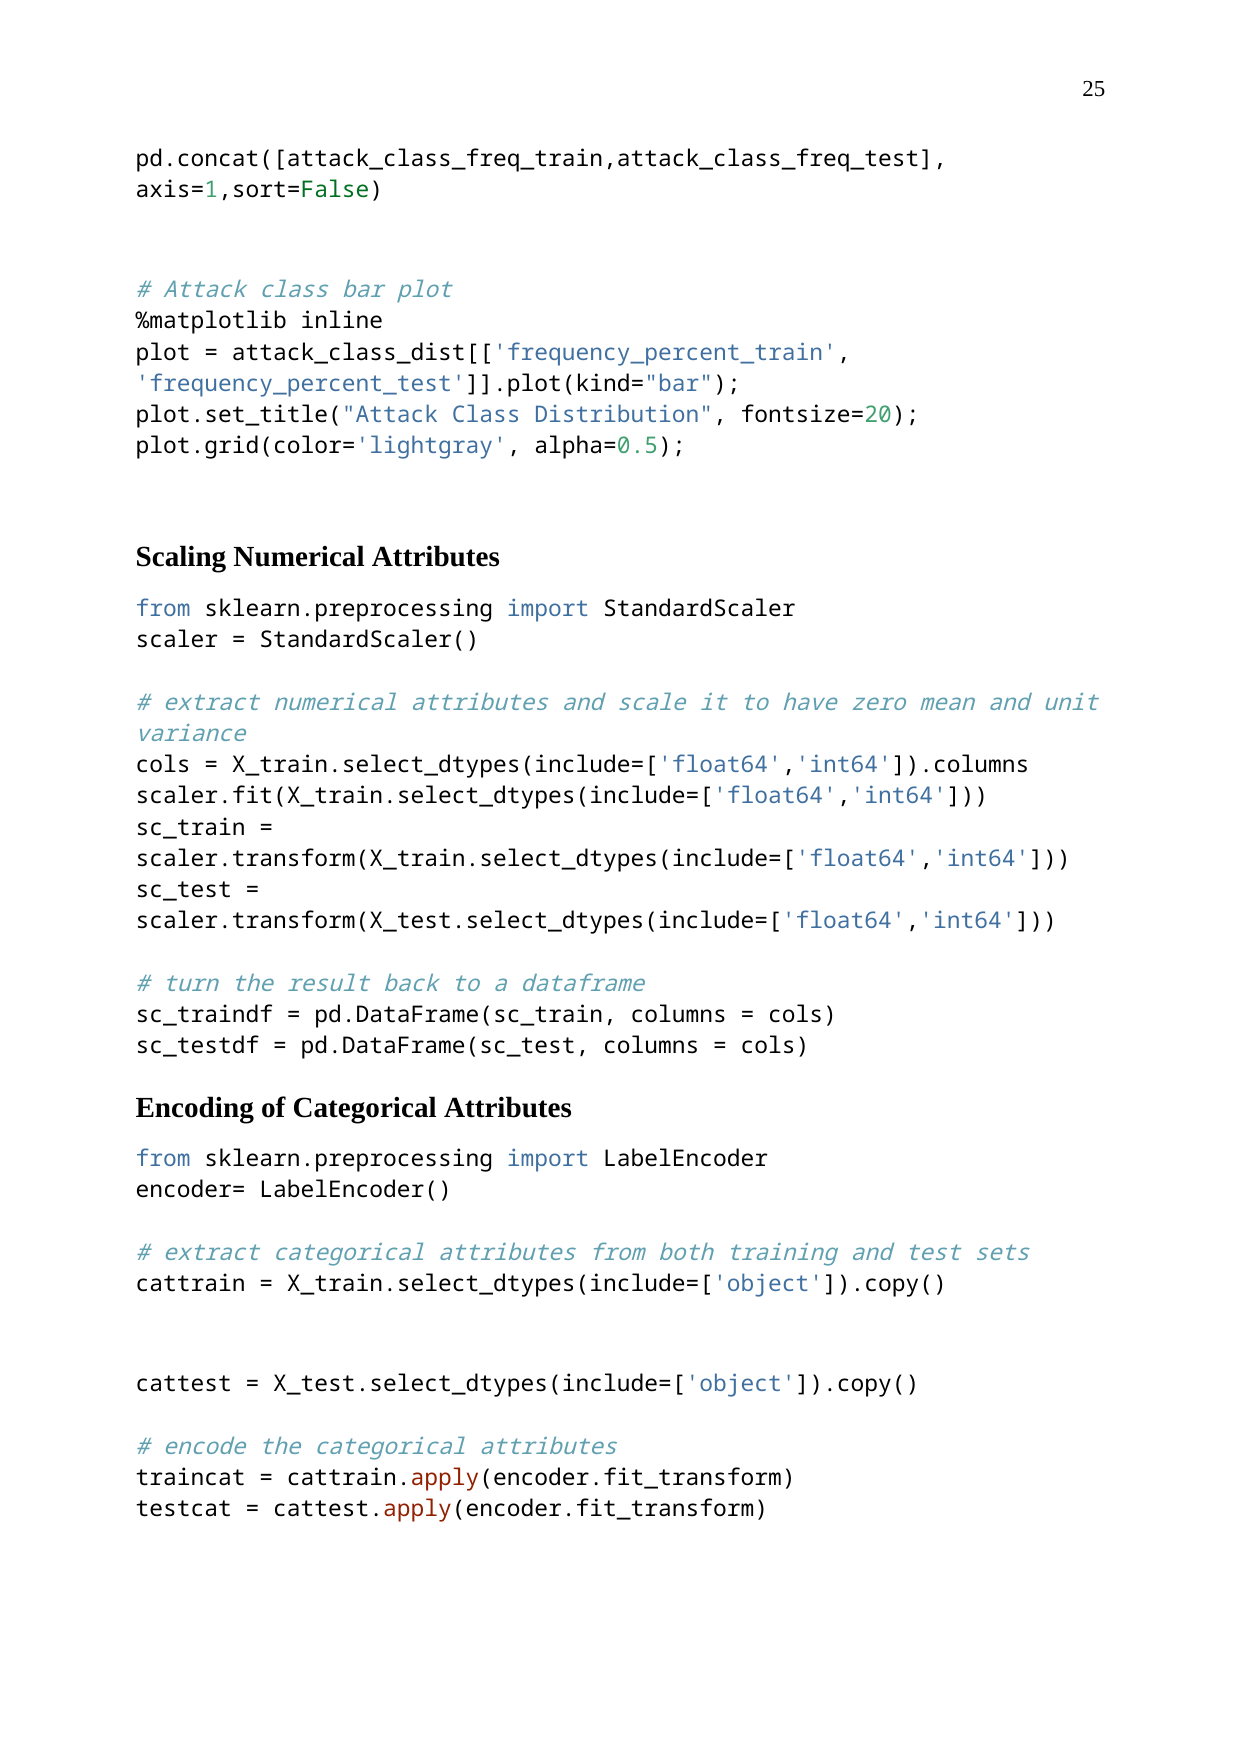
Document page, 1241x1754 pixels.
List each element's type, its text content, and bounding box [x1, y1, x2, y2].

subtitle Scaling Numerical Attributes [135, 539, 1105, 573]
text # Attack class bar plot %matplotlib inline plot = attack_class_dist[['frequency_percent_train', 'frequency_percent_test']].plot(kind="bar"); plot.set_title("Attack Class Distribution", fontsize=20); plot.grid(color='lightgray', alpha=0.5); [135, 273, 1105, 460]
text cattest = X_test.select_dtypes(include=['object']).copy() # encode the categorical attributes traincat = cattrain.apply(encoder.fit_transform) testcat = cattest.apply(encoder.fit_transform) [135, 1367, 1105, 1554]
text from sklearn.preprocessing import LabelEncoder encoder= LabelEncoder() # extract categorical attributes from both training and test sets cattrain = X_train.select_dtypes(include=['object']).copy() [135, 1142, 1105, 1298]
subtitle Encoding of Categorical Attributes [135, 1090, 1105, 1123]
text from sklearn.preprocessing import StandardScaler scaler = StandardScaler() # extract numerical attributes and scale it to have zero mean and unit variance cols = X_train.select_dtypes(include=['float64','int64']).columns scaler.fit(X_train.select_dtypes(include=['float64','int64'])) sc_train = scaler.transform(X_train.select_dtypes(include=['float64','int64'])) sc_test = scaler.transform(X_test.select_dtypes(include=['float64','int64'])) # turn the result back to a dataframe sc_traindf = pd.DataFrame(sc_train, columns = cols) sc_testdf = pd.DataFrame(sc_test, columns = cols) [135, 592, 1105, 1061]
